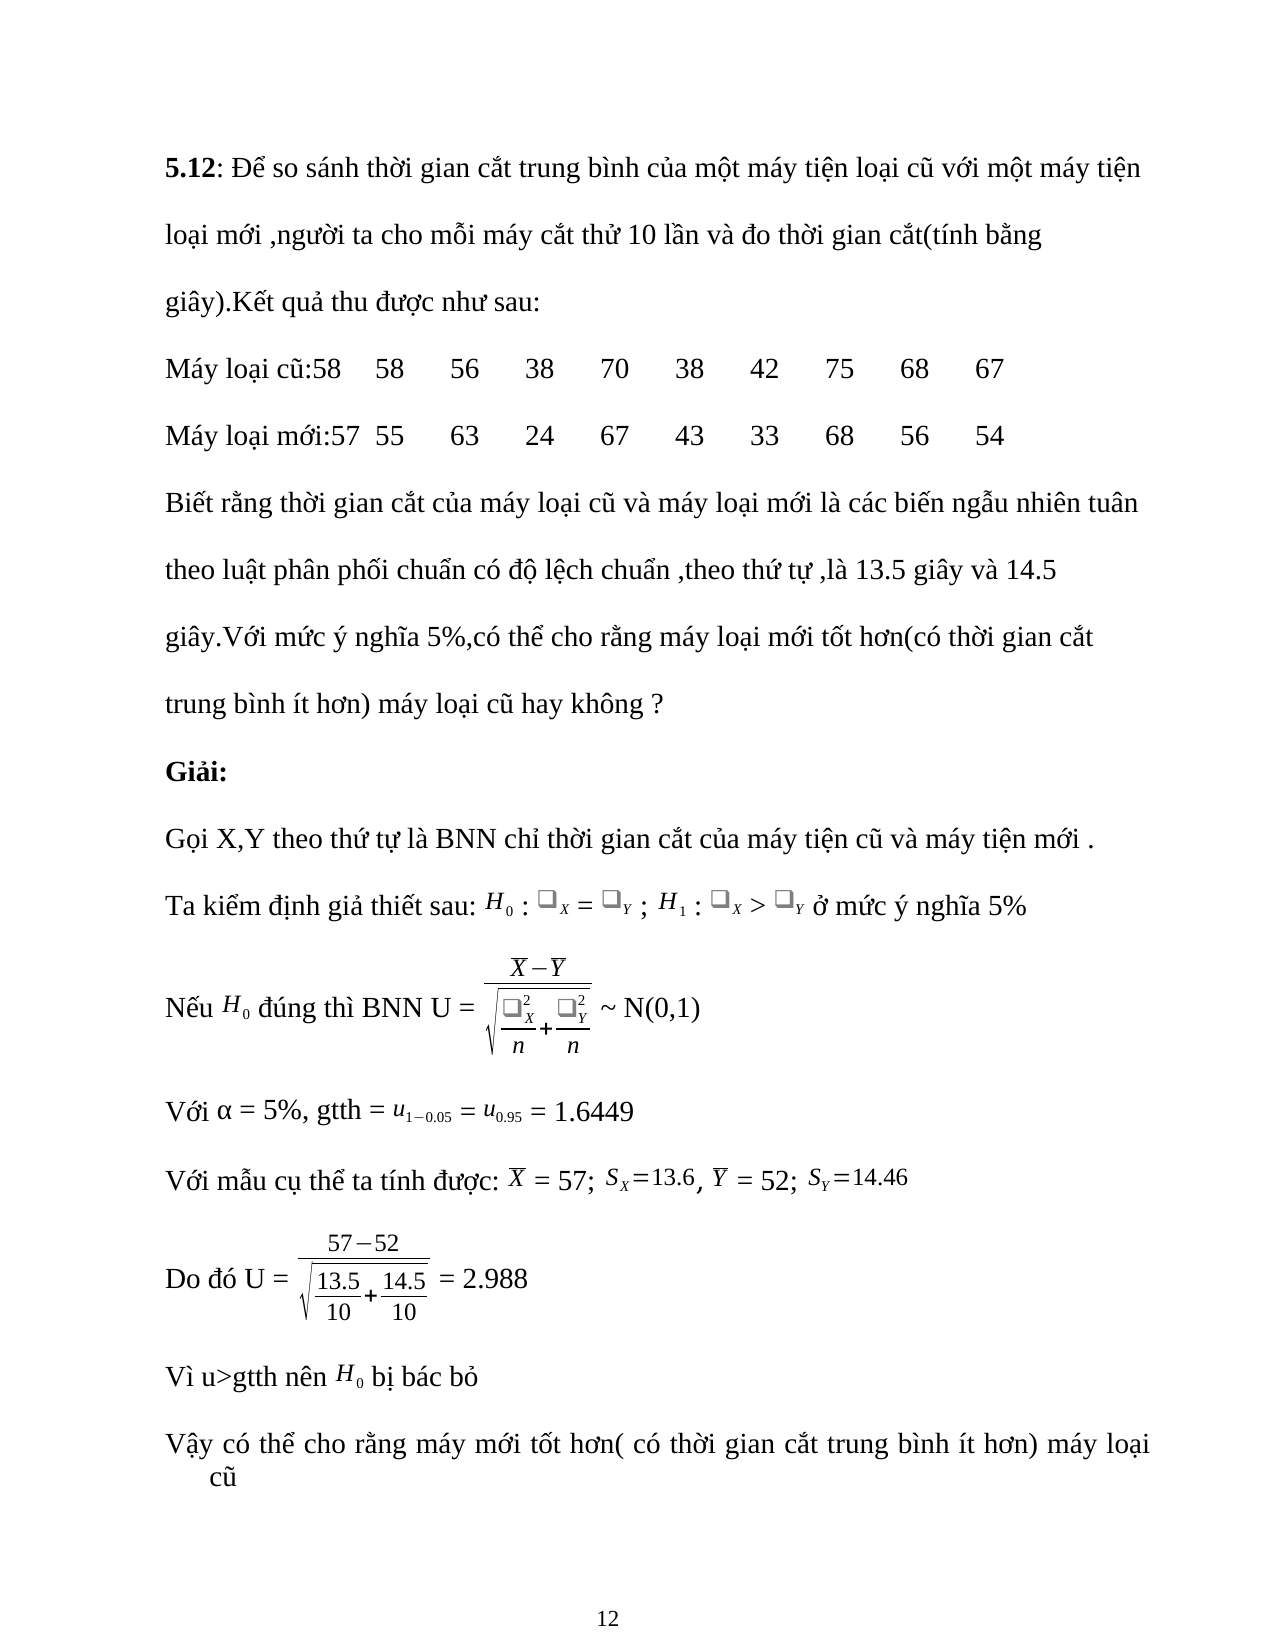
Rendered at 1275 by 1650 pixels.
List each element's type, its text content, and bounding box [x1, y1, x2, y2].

text Vì u>gtth nên bị bác bỏ [165, 1359, 1152, 1392]
text Giải: [165, 754, 1152, 787]
text giây).Kết quả thu được như sau: [165, 284, 1152, 318]
text Máy loại cũ:58 58 56 38 70 38 42 75 68 67 [165, 351, 1152, 385]
text 5.12: Để so sánh thời gian cắt trung bình của một máy tiện loại cũ với một máy tiện [165, 150, 1152, 183]
text Biết rằng thời gian cắt của máy loại cũ và máy loại mới là các biến ngẫu nhiên tuân [165, 485, 1152, 519]
text trung bình ít hơn) máy loại cũ hay không ? [165, 687, 1152, 720]
text Máy loại mới:57 55 63 24 67 43 33 68 56 54 [165, 418, 1152, 452]
text giây.Với mức ý nghĩa 5%,có thể cho rằng máy loại mới tốt hơn(có thời gian cắt [165, 619, 1152, 653]
text Với mẫu cụ thể ta tính được: = 57; , = 52; [165, 1161, 1152, 1196]
text Vậy có thể cho rằng máy mới tốt hơn( có thời gian cắt trung bình ít hơn) máy loại cũ [165, 1426, 1152, 1493]
text Nếu đúng thì BNN U = ~ N(0,1) [165, 955, 1152, 1058]
text Ta kiểm định giả thiết sau: : = ; : > ở mức ý nghĩa 5% [165, 888, 1152, 921]
text theo luật phân phối chuẩn có độ lệch chuẩn ,theo thứ tự ,là 13.5 giây và 14.5 [165, 552, 1152, 586]
text Với α = 5%, gtth = = = 1.6449 [165, 1092, 1152, 1128]
text Gọi X,Y theo thứ tự là BNN chỉ thời gian cắt của máy tiện cũ và máy tiện mới . [165, 821, 1152, 854]
text loại mới ,người ta cho mỗi máy cắt thử 10 lần và đo thời gian cắt(tính bằng [165, 217, 1152, 251]
text Do đó U = = 2.988 [165, 1230, 1152, 1325]
